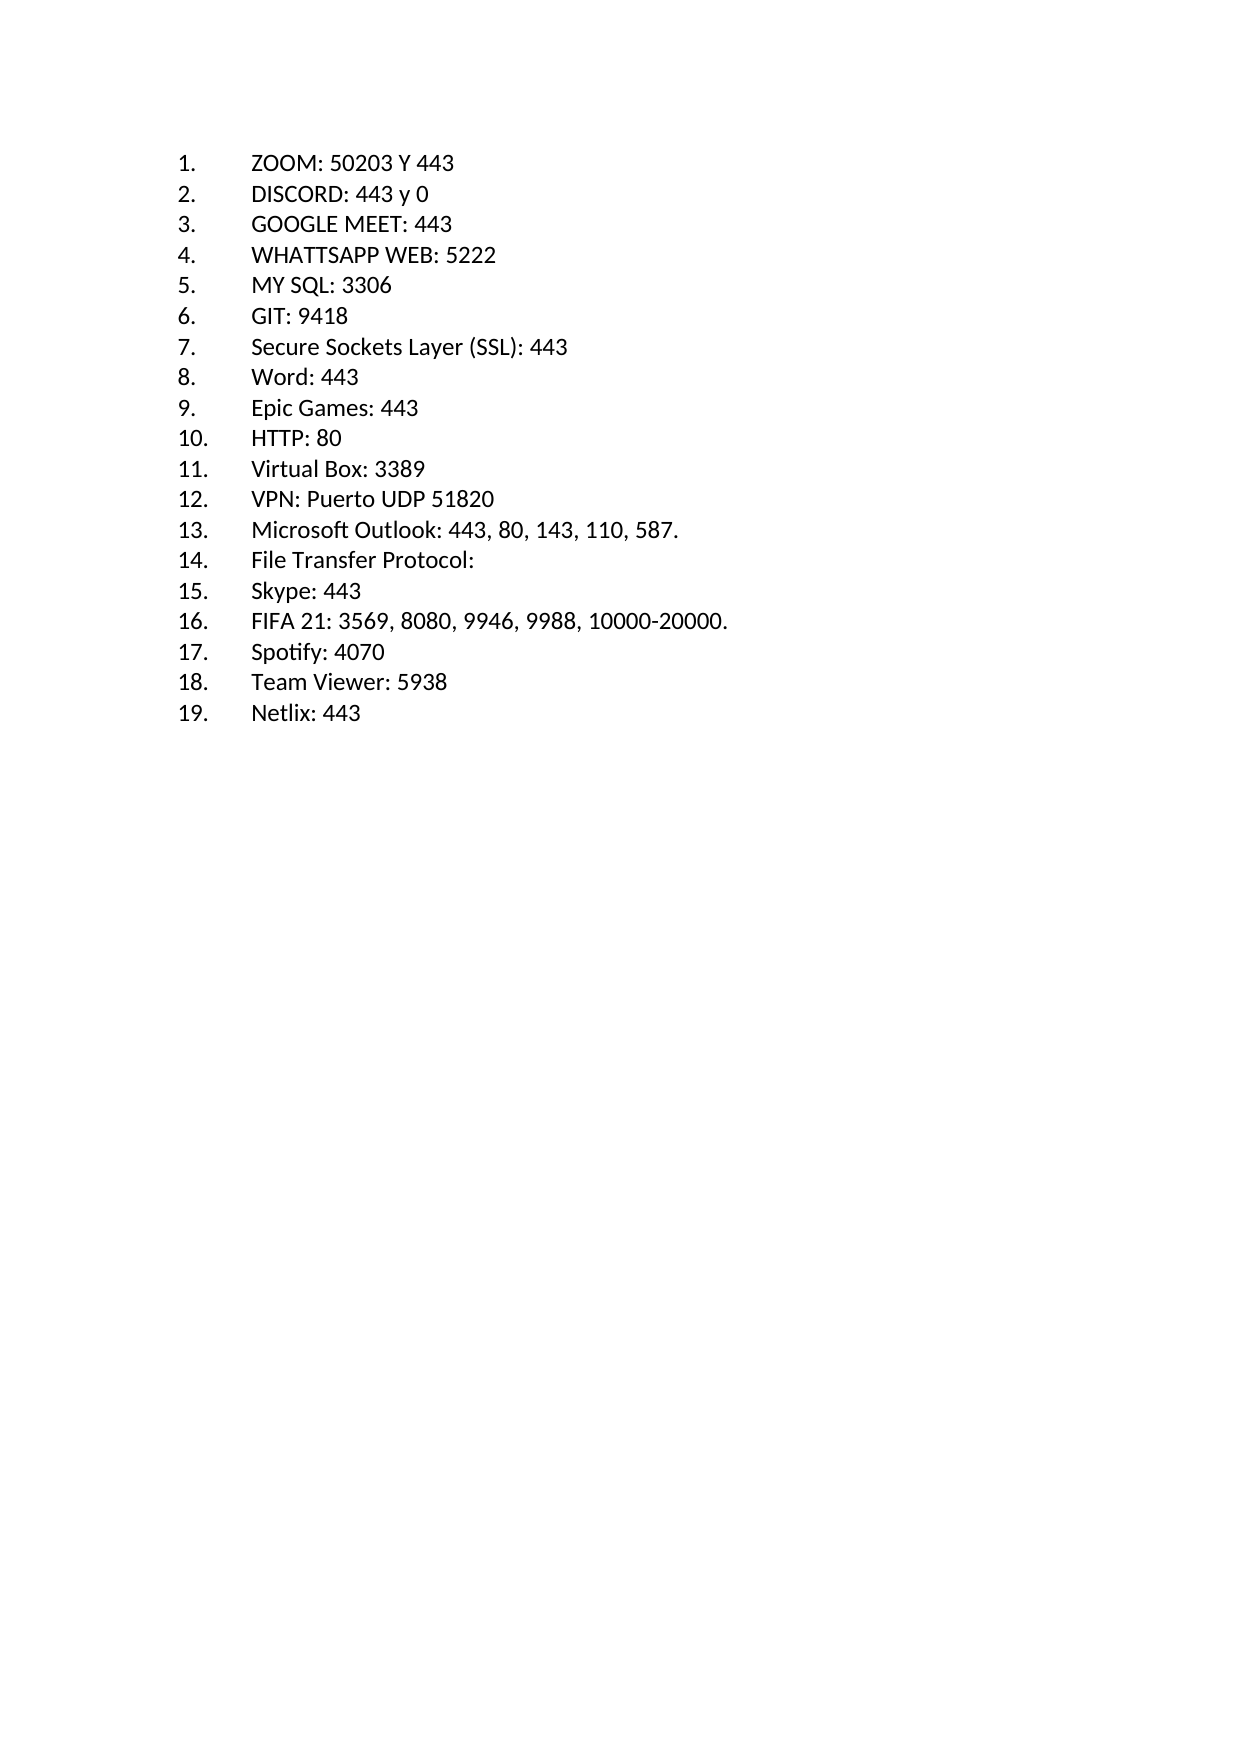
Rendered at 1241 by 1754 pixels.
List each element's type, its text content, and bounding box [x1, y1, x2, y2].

text 7. Secure Sockets Layer (SSL): 443 [177, 331, 1063, 361]
text 16. FIFA 21: 3569, 8080, 9946, 9988, 10000-20000. [177, 605, 1063, 636]
text 12. VPN: Puerto UDP 51820 [177, 483, 1063, 514]
text 10. HTTP: 80 [177, 422, 1063, 453]
text 11. Virtual Box: 3389 [177, 453, 1063, 483]
text 1. ZOOM: 50203 Y 443 [177, 148, 1063, 178]
text 5. MY SQL: 3306 [177, 270, 1063, 300]
text 3. GOOGLE MEET: 443 [177, 209, 1063, 239]
text 9. Epic Games: 443 [177, 392, 1063, 422]
text 2. DISCORD: 443 y 0 [177, 178, 1063, 209]
text 14. File Transfer Protocol: [177, 544, 1063, 575]
text 4. WHATTSAPP WEB: 5222 [177, 239, 1063, 270]
text 17. Spotify: 4070 [177, 636, 1063, 666]
text 6. GIT: 9418 [177, 300, 1063, 331]
text 8. Word: 443 [177, 361, 1063, 392]
text 18. Team Viewer: 5938 [177, 666, 1063, 697]
text 15. Skype: 443 [177, 575, 1063, 605]
text 19. Netlix: 443 [177, 697, 1063, 727]
text 13. Microsoft Outlook: 443, 80, 143, 110, 587. [177, 514, 1063, 544]
